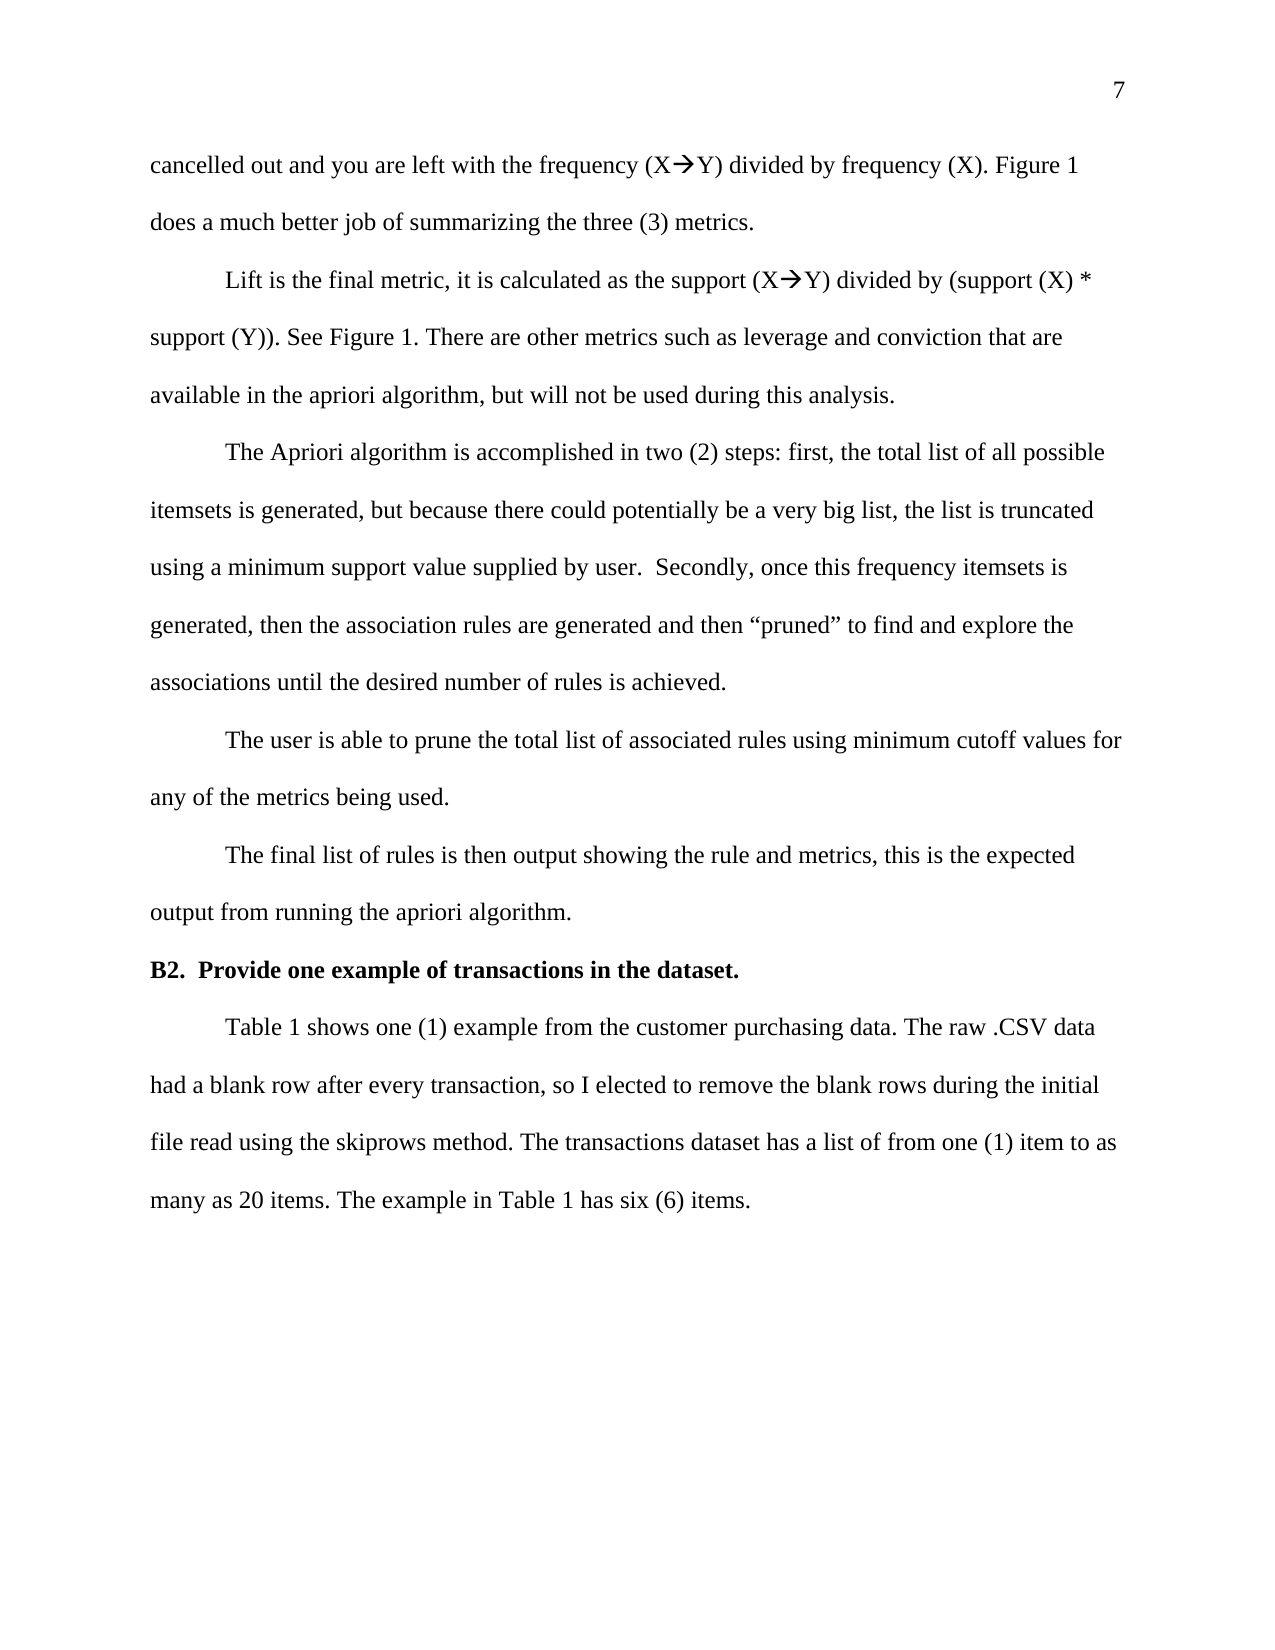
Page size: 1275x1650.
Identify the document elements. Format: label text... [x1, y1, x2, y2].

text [150, 150, 1125, 236]
text Table 1 shows one (1) example from the customer purchasing data. The raw .CSV data had a blank row after every transaction, so I elected to remove the blank rows during the initial file read using the skiprows method. The transactions dataset has a list of from one (1) item to as many as 20 items. The example in Table 1 has six (6) items. [150, 1012, 1125, 1214]
subtitle B2. Provide one example of transactions in the dataset. [150, 955, 1125, 984]
text The user is able to prune the total list of associated rules using minimum cutoff values for any of the metrics being used. [150, 725, 1125, 811]
text The final list of rules is then output showing the rule and metrics, this is the expected output from running the apriori algorithm. [150, 840, 1125, 926]
text Lift is the final metric, it is calculated as the support (XY) divided by (support (X) * support (Y)). See Figure 1. There are other metrics such as leverage and conviction that are available in the apriori algorithm, but will not be used during this analysis. [150, 265, 1125, 409]
text The Apriori algorithm is accomplished in two (2) steps: first, the total list of all possible itemsets is generated, but because there could potentially be a very big list, the list is truncated using a minimum support value supplied by user. Secondly, once this frequency itemsets is generated, then the association rules are generated and then “pruned” to find and explore the associations until the desired number of rules is achieved. [150, 437, 1125, 696]
